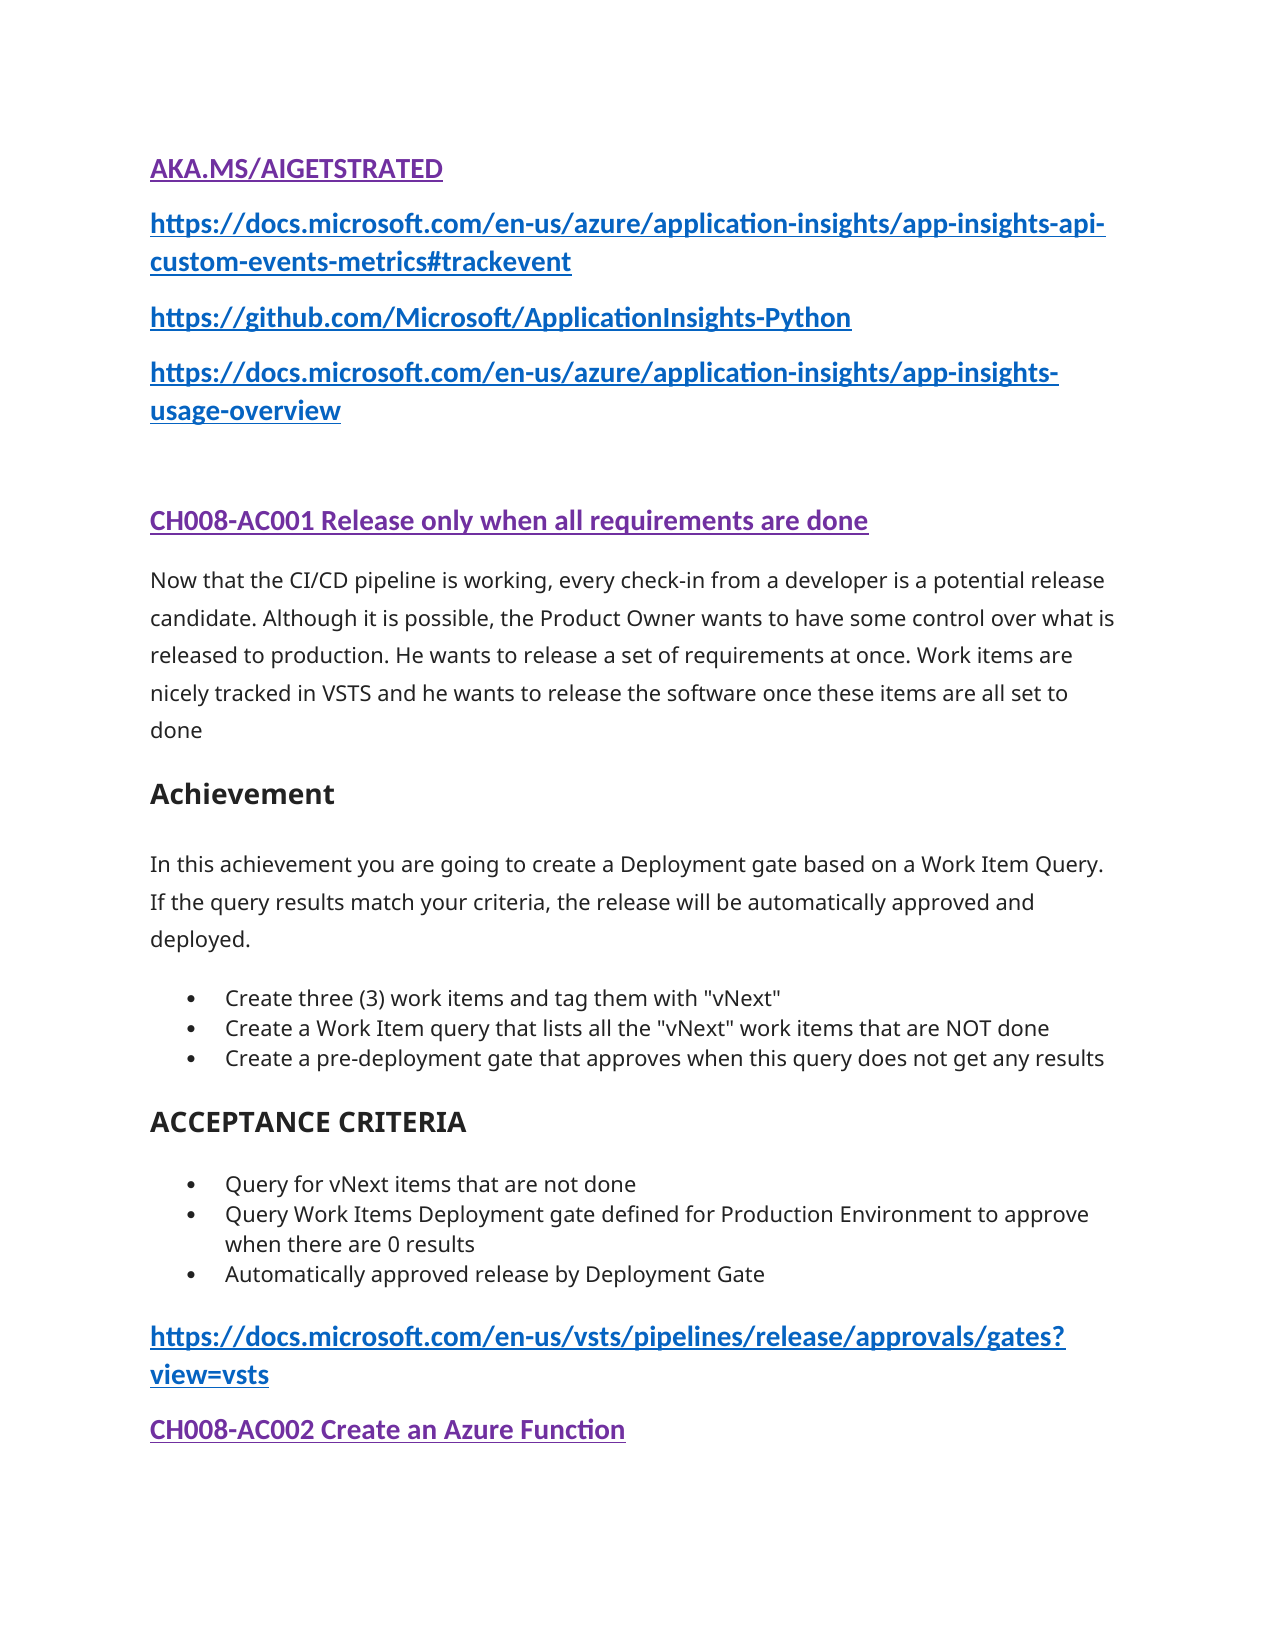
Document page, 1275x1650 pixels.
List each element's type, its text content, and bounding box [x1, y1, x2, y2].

text CH008-AC002 Create an Azure Function [150, 1411, 1125, 1447]
text https://docs.microsoft.com/en-us/azure/application-insights/app-insights-api-custom-events-metrics#trackevent [150, 205, 1125, 279]
text CH008-AC001 Release only when all requirements are done [150, 502, 1125, 538]
text https://docs.microsoft.com/en-us/azure/application-insights/app-insights-usage-overview [150, 354, 1125, 428]
text ACCEPTANCE CRITERIA [150, 1102, 1125, 1140]
text https://github.com/Microsoft/ApplicationInsights-Python [150, 299, 1125, 334]
list Query for vNext items that are not done [187, 1169, 1125, 1199]
text Now that the CI/CD pipeline is working, every check-in from a developer is a potential release candidate. Although it is possible, the Product Owner wants to have some control over what is released to production. He wants to release a set of requirements at once. Work items are nicely tracked in VSTS and he wants to release the software once these items are all set to done [150, 557, 1125, 745]
text AKA.MS/AIGETSTRATED [150, 150, 1125, 186]
text Achievement [150, 774, 1125, 812]
list Create three (3) work items and tag them with "vNext" [187, 983, 1125, 1013]
list Create a Work Item query that lists all the "vNext" work items that are NOT done [187, 1013, 1125, 1043]
text In this achievement you are going to create a Deployment gate based on a Work Item Query. If the query results match your criteria, the release will be automatically approved and deployed. [150, 842, 1125, 954]
list Automatically approved release by Deployment Gate [187, 1259, 1125, 1288]
list Query Work Items Deployment gate defined for Production Environment to approve when there are 0 results [187, 1199, 1125, 1259]
list Create a pre-deployment gate that approves when this query does not get any results [187, 1043, 1125, 1073]
text https://docs.microsoft.com/en-us/vsts/pipelines/release/approvals/gates?view=vsts [150, 1318, 1125, 1392]
